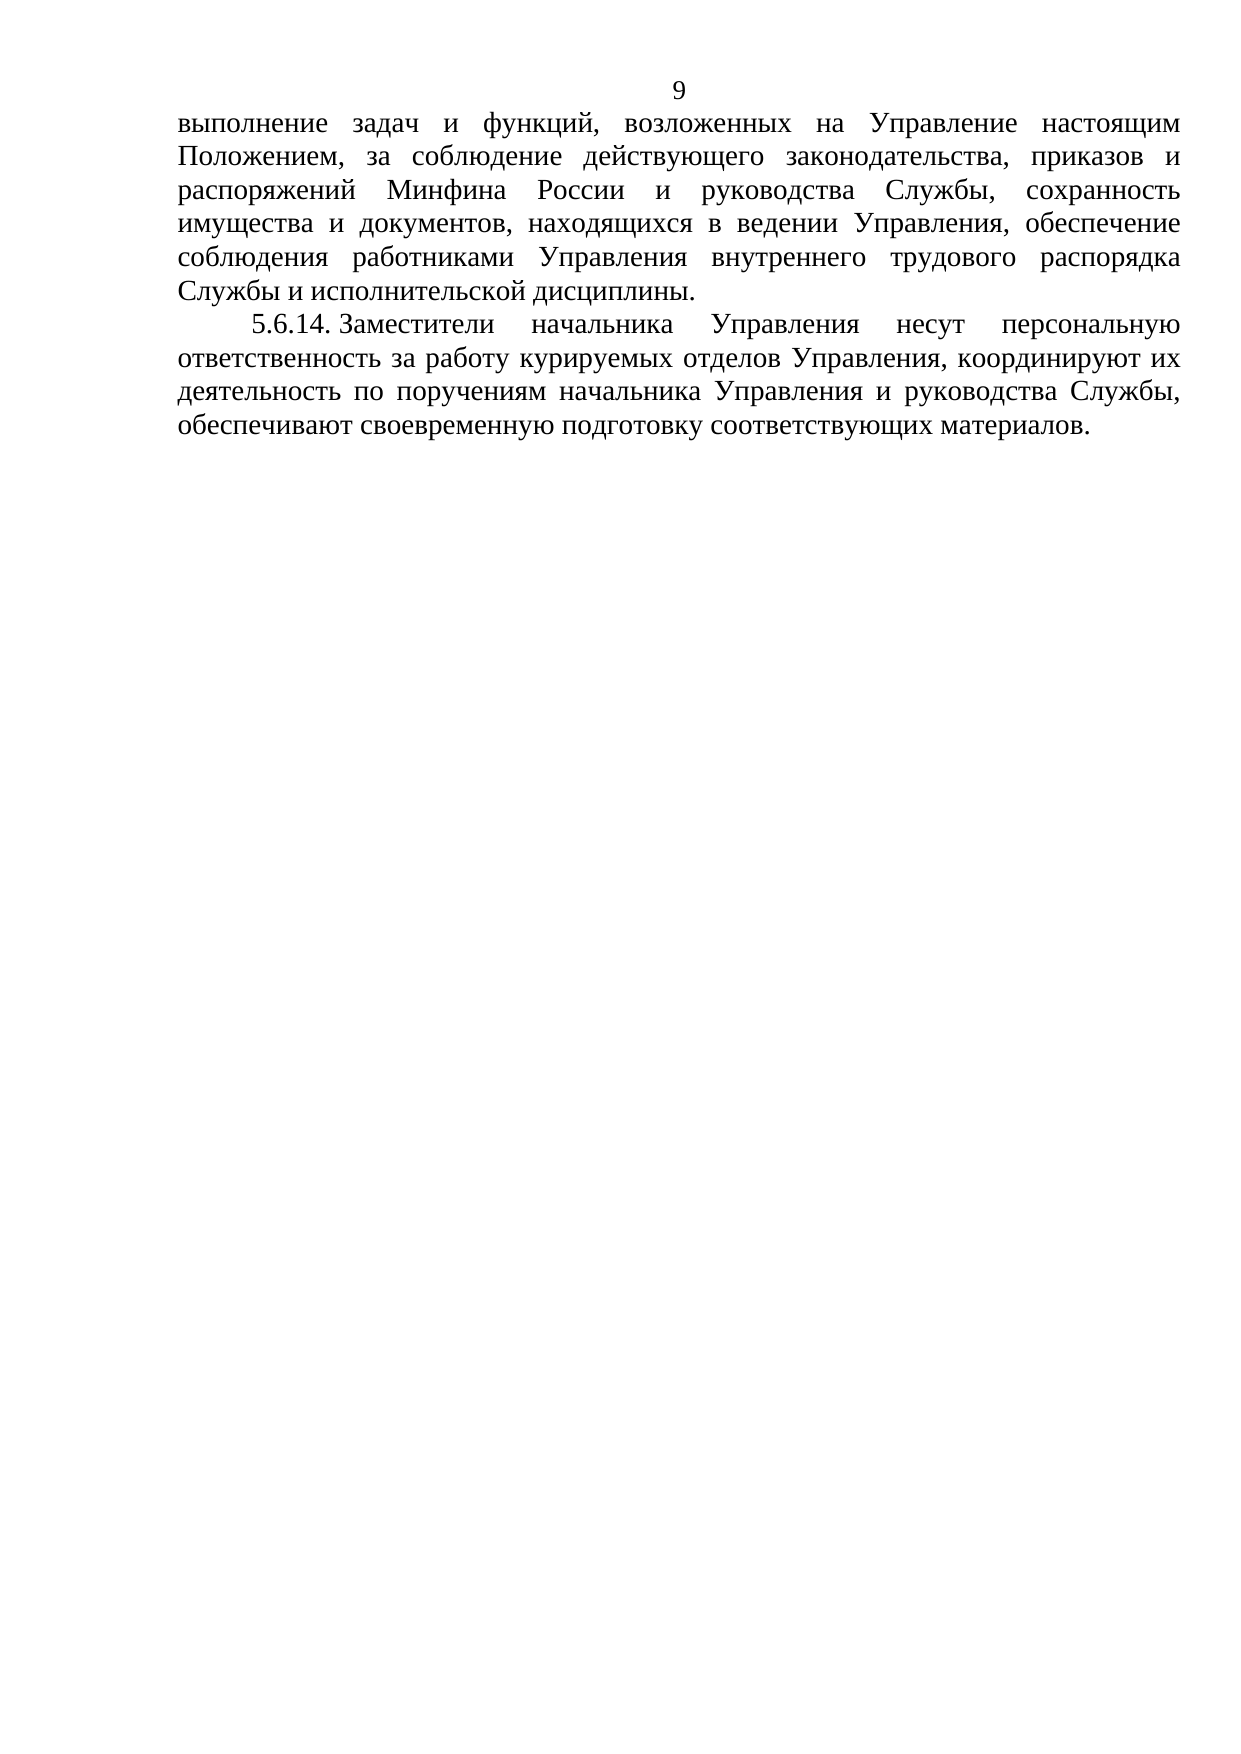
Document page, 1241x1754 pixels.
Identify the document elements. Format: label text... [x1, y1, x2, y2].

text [177, 105, 1181, 306]
text 5.6.14. Заместители начальника Управления несут персональную ответственность за работу курируемых отделов Управления, координируют их деятельность по поручениям начальника Управления и руководства Службы, обеспечивают своевременную подготовку соответствующих материалов. [177, 306, 1181, 440]
